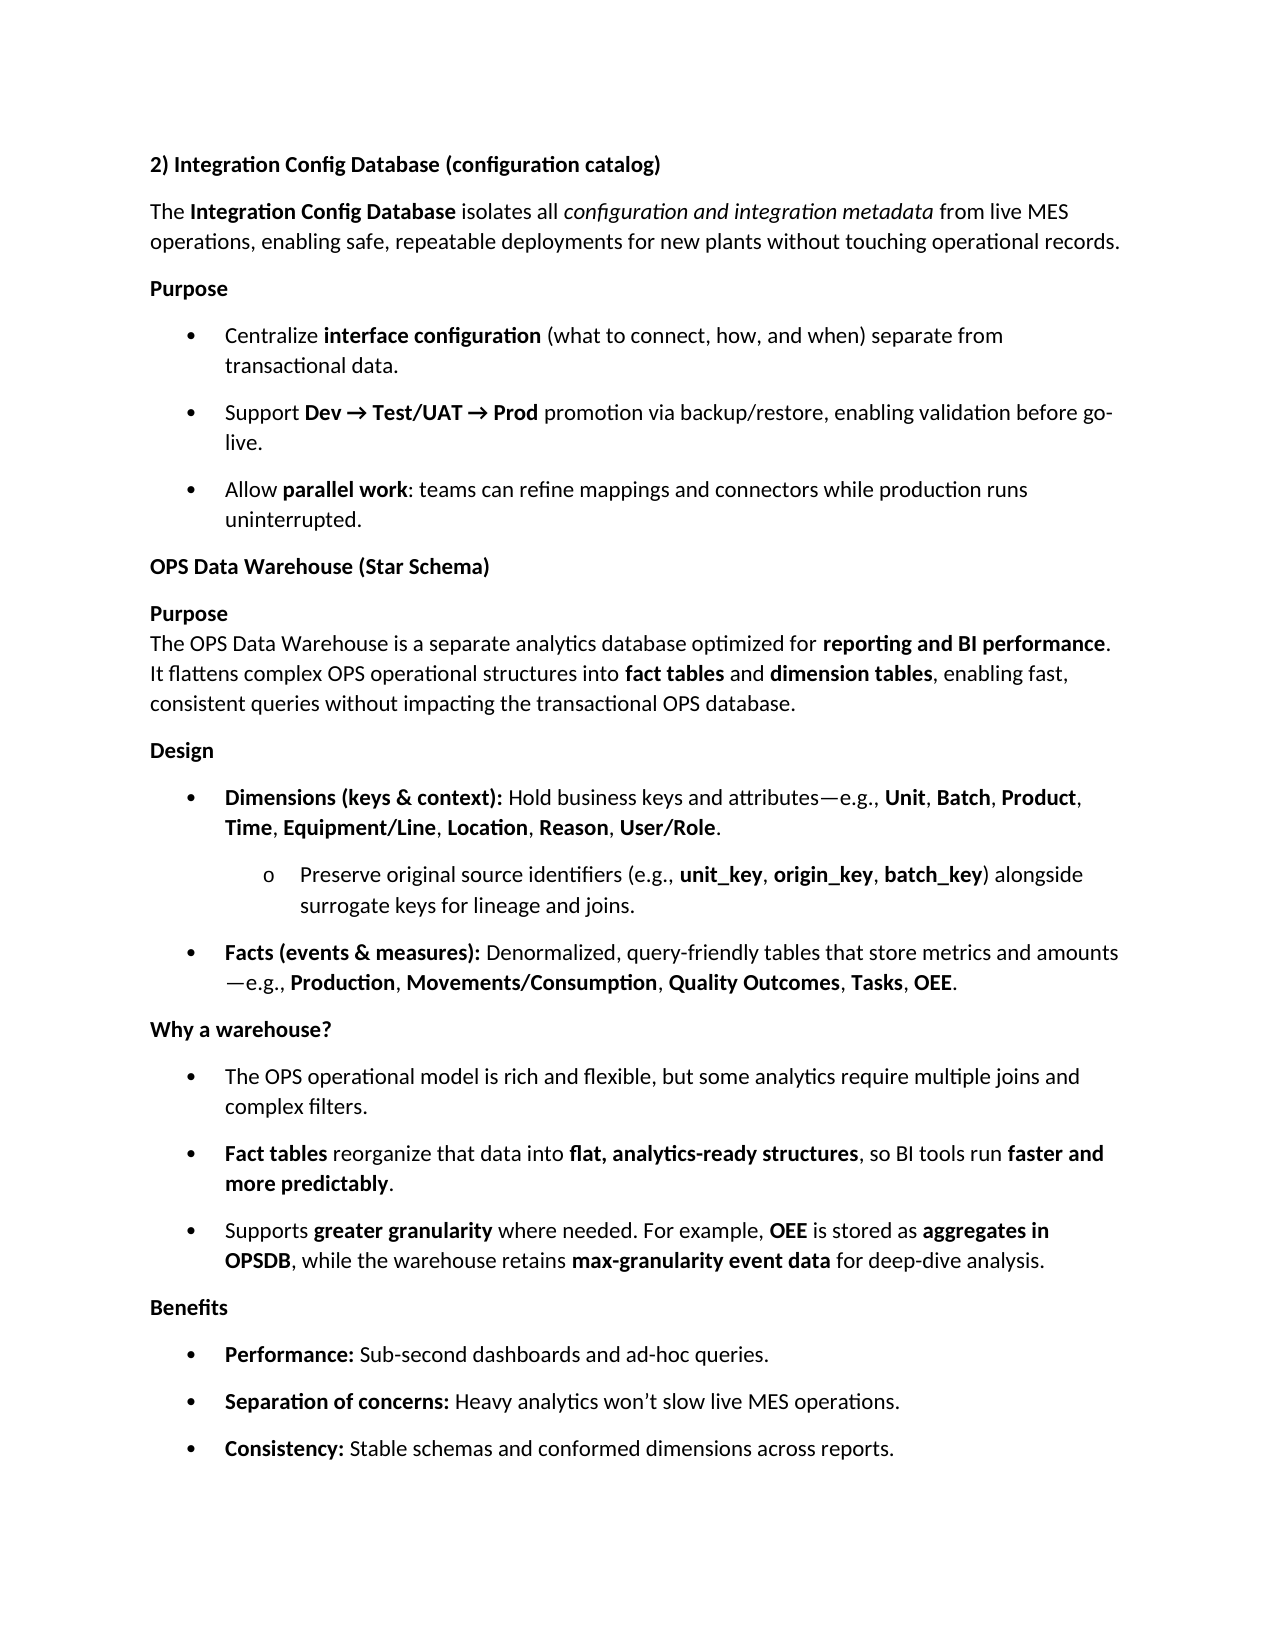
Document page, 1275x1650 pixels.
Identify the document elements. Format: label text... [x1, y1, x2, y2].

text Benefits [150, 1293, 1125, 1321]
list Separation of concerns: Heavy analytics won’t slow live MES operations. [187, 1387, 1125, 1415]
text OPS Data Warehouse (Star Schema) [150, 552, 1125, 580]
list Consistency: Stable schemas and conformed dimensions across reports. [187, 1434, 1125, 1462]
text 2) Integration Config Database (configuration catalog) [150, 150, 1125, 178]
list Facts (events & measures): Denormalized, query-friendly tables that store metrics and amounts—e.g., Production, Movements/Consumption, Quality Outcomes, Tasks, OEE. [187, 938, 1125, 996]
text Why a warehouse? [150, 1015, 1125, 1043]
list Performance: Sub-second dashboards and ad-hoc queries. [187, 1340, 1125, 1368]
list Allow parallel work: teams can refine mappings and connectors while production runs uninterrupted. [187, 475, 1125, 533]
list Preserve original source identifiers (e.g., unit_key, origin_key, batch_key) alongside surrogate keys for lineage and joins. [262, 860, 1125, 919]
list The OPS operational model is rich and flexible, but some analytics require multiple joins and complex filters. [187, 1062, 1125, 1120]
text The Integration Config Database isolates all configuration and integration metadata from live MES operations, enabling safe, repeatable deployments for new plants without touching operational records. [150, 197, 1125, 255]
text Purpose [150, 274, 1125, 302]
list Support Dev → Test/UAT → Prod promotion via backup/restore, enabling validation before go-live. [187, 398, 1125, 456]
text Design [150, 736, 1125, 764]
list Centralize interface configuration (what to connect, how, and when) separate from transactional data. [187, 321, 1125, 379]
list Fact tables reorganize that data into flat, analytics-ready structures, so BI tools run faster and more predictably. [187, 1139, 1125, 1197]
list Dimensions (keys & context): Hold business keys and attributes—e.g., Unit, Batch, Product, Time, Equipment/Line, Location, Reason, User/Role. [187, 783, 1125, 842]
list Supports greater granularity where needed. For example, OEE is stored as aggregates in OPSDB, while the warehouse retains max-granularity event data for deep-dive analysis. [187, 1216, 1125, 1274]
text Purpose The OPS Data Warehouse is a separate analytics database optimized for reporting and BI performance. It flattens complex OPS operational structures into fact tables and dimension tables, enabling fast, consistent queries without impacting the transactional OPS database. [150, 599, 1125, 718]
